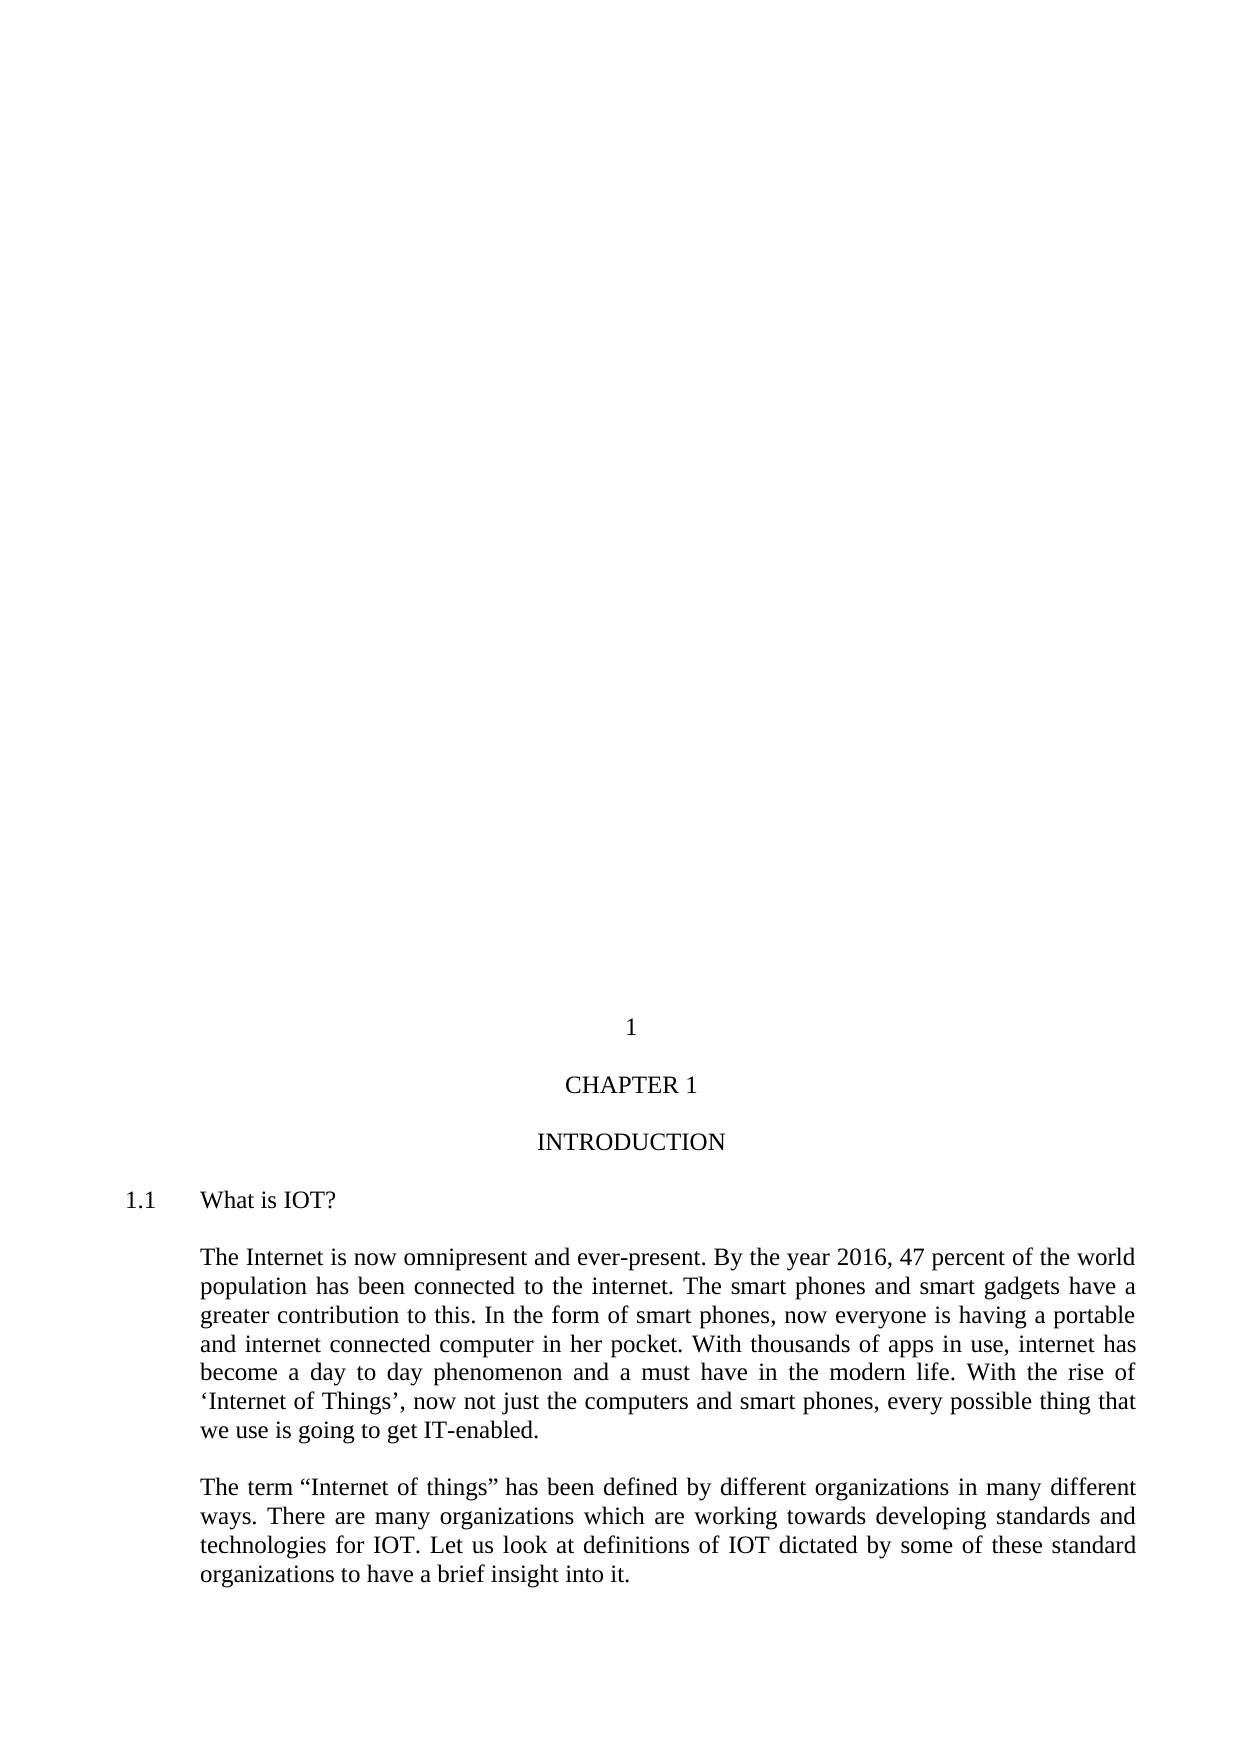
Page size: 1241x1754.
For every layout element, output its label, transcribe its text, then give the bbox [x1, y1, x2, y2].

list What is IOT? [125, 1185, 1137, 1214]
text INTRODUCTION [125, 1127, 1137, 1156]
text CHAPTER 1 [125, 1070, 1137, 1099]
text The term “Internet of things” has been defined by different organizations in many different ways. There are many organizations which are working towards developing standards and technologies for IOT. Let us look at definitions of IOT dictated by some of these standard organizations to have a brief insight into it. [200, 1472, 1137, 1587]
text The Internet is now omnipresent and ever-present. By the year 2016, 47 percent of the world population has been connected to the internet. The smart phones and smart gadgets have a greater contribution to this. In the form of smart phones, now everyone is having a portable and internet connected computer in her pocket. With thousands of apps in use, internet has become a day to day phenomenon and a must have in the modern life. With the rise of ‘Internet of Things’, now not just the computers and smart phones, every possible thing that we use is going to get IT-enabled. [200, 1242, 1137, 1444]
text 1 [125, 1012, 1137, 1041]
